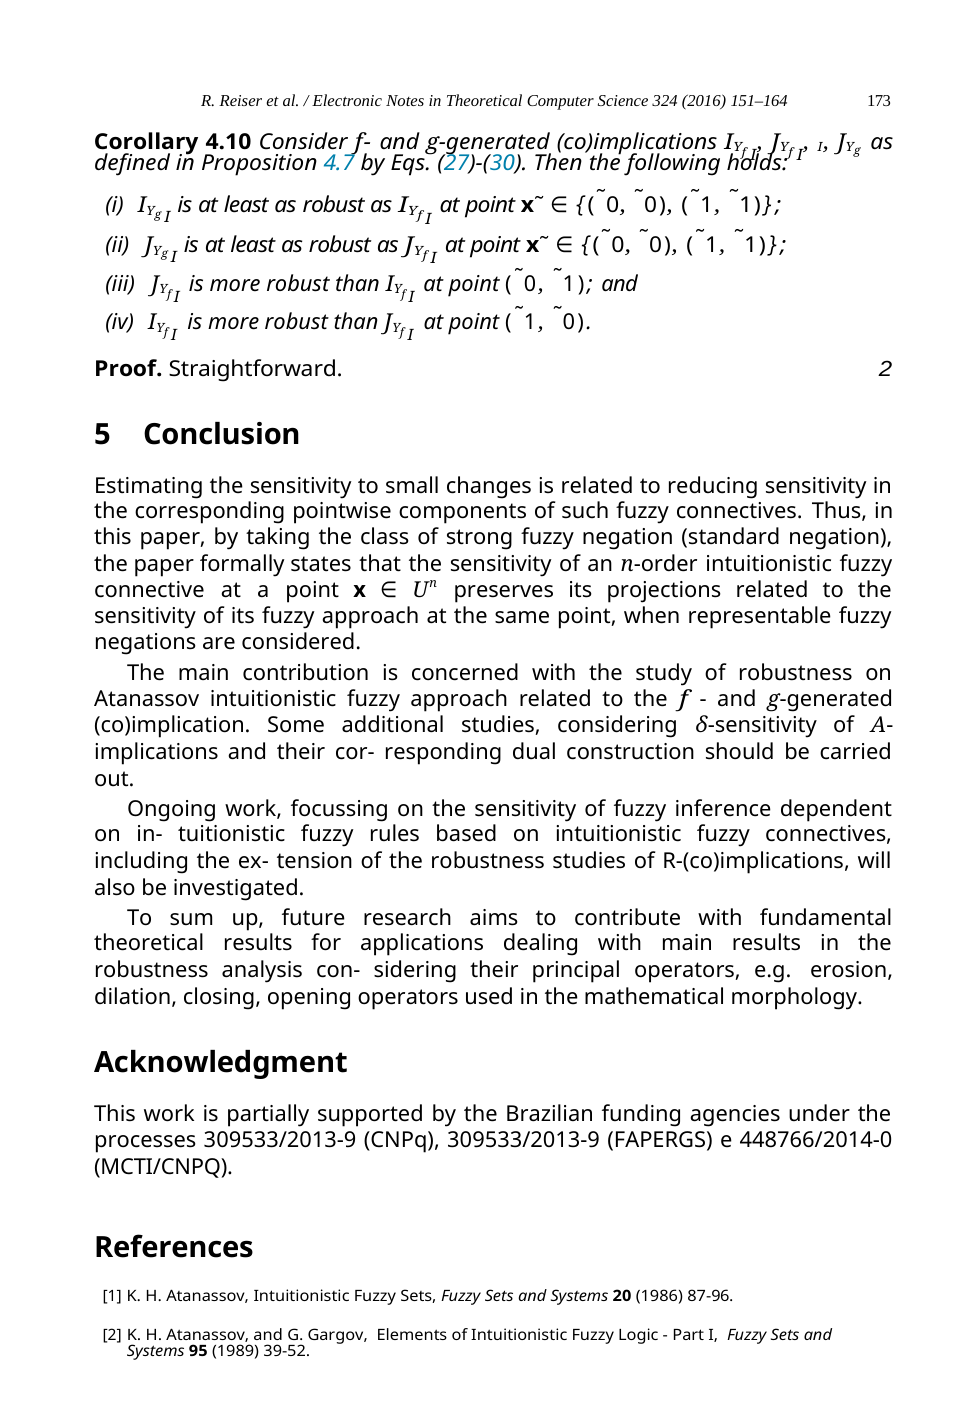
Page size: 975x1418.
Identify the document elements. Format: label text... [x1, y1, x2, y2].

list K. H. Atanassov, and G. Gargov, Elements of Intuitionistic Fuzzy Logic - Part I, Fuzzy Sets and Systems 95 (1989) 39-52. [102, 1327, 893, 1361]
list JYg I is at least as robust as JYf I at point x˜ ∈ {(˜0, ˜0), (˜1, ˜1)}; [105, 222, 954, 260]
text The main contribution is concerned with the study of robustness on Atanassov intuitionistic fuzzy approach related to the f - and g-generated (co)implication. Some additional studies, considering δ-sensitivity of A-implications and their cor- responding dual construction should be carried out. [94, 659, 893, 793]
list IYg I is at least as robust as IYf I at point x˜ ∈ {(˜0, ˜0), (˜1, ˜1)}; [105, 180, 954, 221]
text Corollary 4.10 Consider f- and g-generated (co)implications IYf I, JYf I, I, JYg as deﬁned in Proposition 4.7 by Eqs. (27)-(30). Then the following holds: [94, 126, 893, 177]
text Estimating the sensitivity to small changes is related to reducing sensitivity in the corresponding pointwise components of such fuzzy connectives. Thus, in this paper, by taking the class of strong fuzzy negation (standard negation), the paper formally states that the sensitivity of an n-order intuitionistic fuzzy connective at a point x ∈ Un preserves its projections related to the sensitivity of its fuzzy approach at the same point, when representable fuzzy negations are considered. [94, 472, 893, 656]
subtitle Conclusion [94, 413, 954, 453]
list JYf I is more robust than IYf I at point (˜0, ˜1); and [105, 261, 954, 299]
text To sum up, future research aims to contribute with fundamental theoretical results for applications dealing with main results in the robustness analysis con- sidering their principal operators, e.g. erosion, dilation, closing, opening operators used in the mathematical morphology. [94, 903, 893, 1011]
subtitle References [94, 1227, 954, 1266]
text This work is partially supported by the Brazilian funding agencies under the processes 309533/2013-9 (CNPq), 309533/2013-9 (FAPERGS) e 448766/2014-0 (MCTI/CNPQ). [94, 1100, 893, 1181]
list K. H. Atanassov, Intuitionistic Fuzzy Sets, Fuzzy Sets and Systems 20 (1986) 87-96. [102, 1285, 954, 1306]
text Ongoing work, focussing on the sensitivity of fuzzy inference dependent on in- tuitionistic fuzzy rules based on intuitionistic fuzzy connectives, including the ex- tension of the robustness studies of R-(co)implications, will also be investigated. [94, 794, 893, 902]
list IYf I is more robust than JYf I at point (˜1, ˜0). [105, 299, 954, 345]
text Proof. Straightforward. 2 [94, 352, 954, 382]
subtitle Acknowledgment [94, 1041, 954, 1081]
